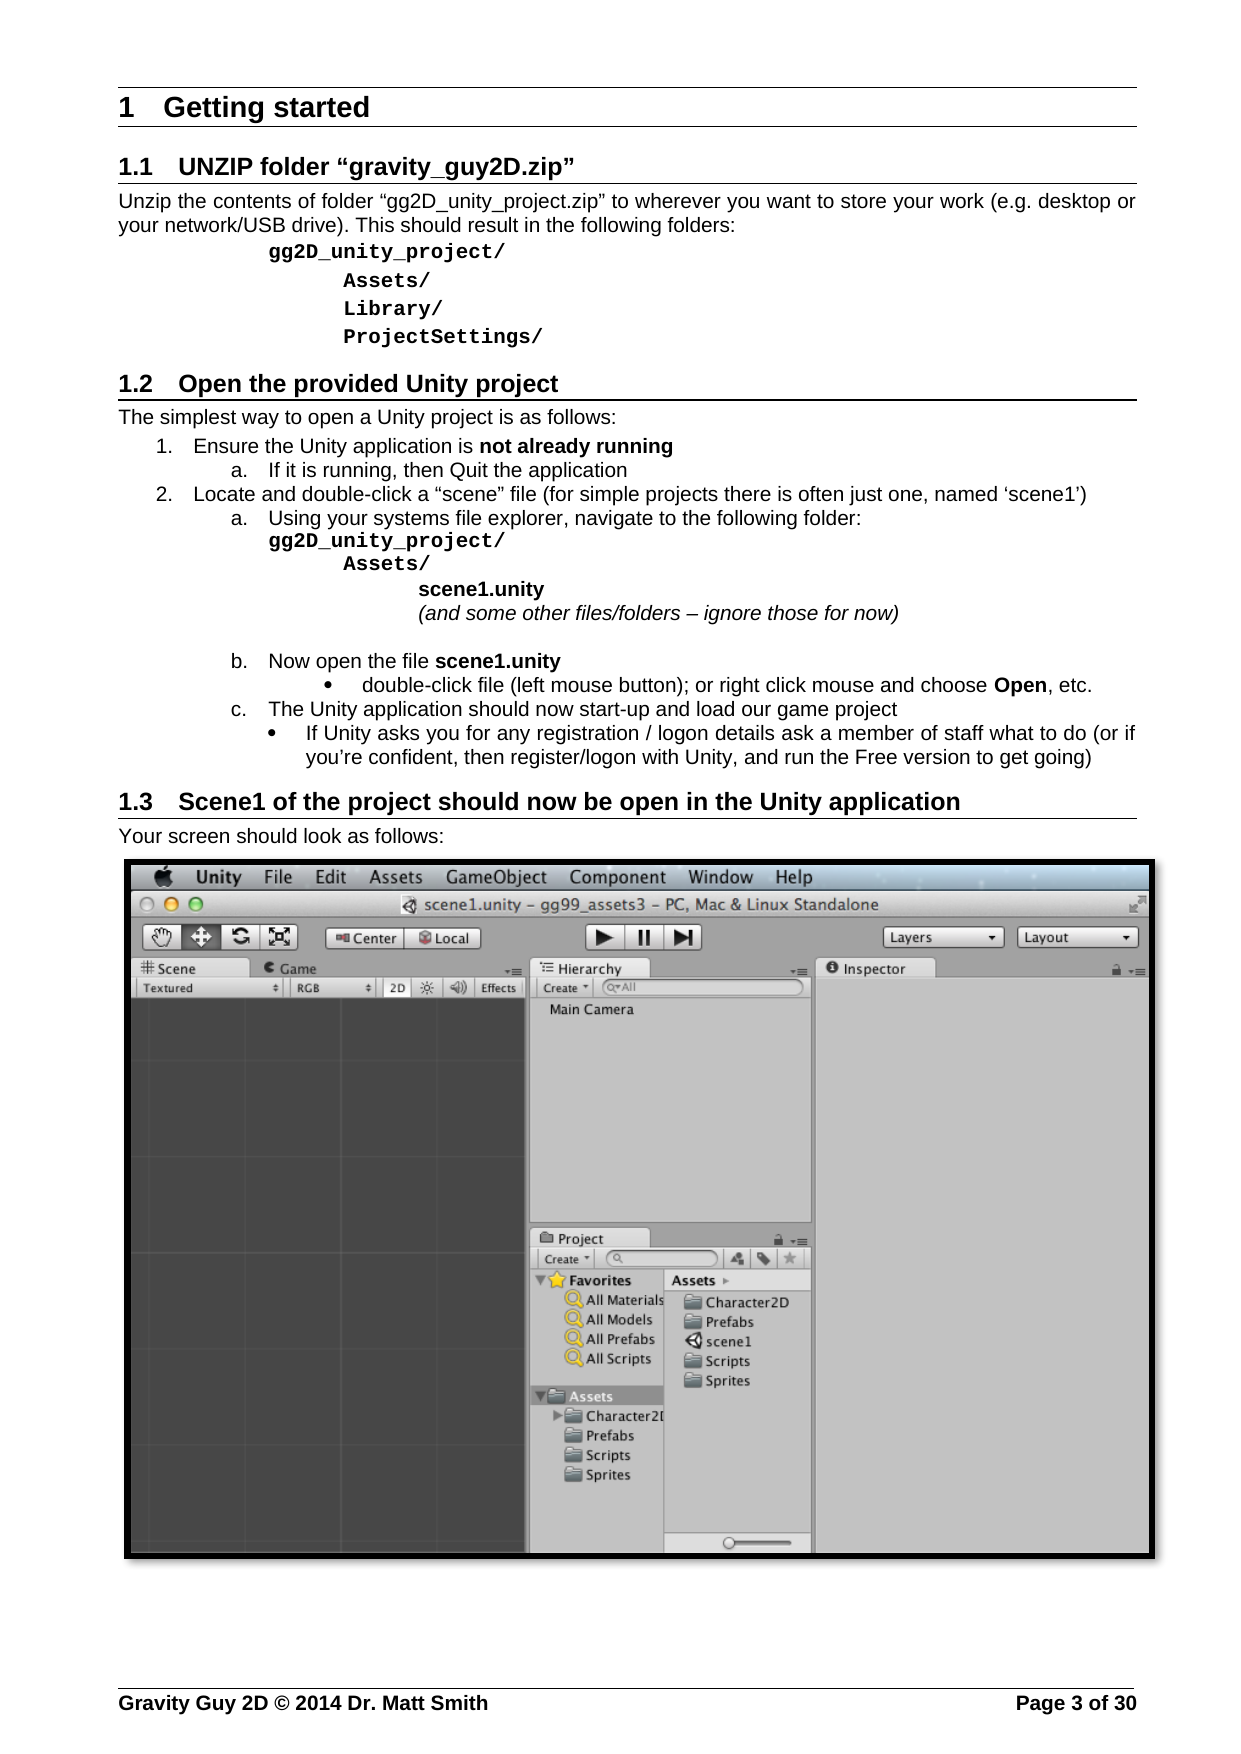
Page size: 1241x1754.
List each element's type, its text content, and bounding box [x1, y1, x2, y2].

list double-click file (left mouse button); or right click mouse and choose Open, etc. [324, 672, 1137, 697]
text Library/ [118, 298, 1137, 322]
subtitle Getting started [118, 88, 1137, 126]
list gg2D_unity_project/ [268, 530, 1137, 553]
text Unzip the contents of folder “gg2D_unity_project.zip” to wherever you want to store your work (e.g. desktop or your network/USB drive). This should result in the following folders: [118, 189, 1137, 237]
text ProjectSettings/ [118, 326, 1137, 350]
list Ensure the Unity application is not already running [156, 434, 1137, 458]
list The Unity application should now start-up and load our game project [231, 697, 1137, 721]
picture [131, 865, 1149, 1553]
list If Unity asks you for any registration / logon details ask a member of staff what to do (or if you’re confident, then register/logon with Unity, and run the Free version to get going) [268, 721, 1137, 768]
list Now open the file scene1.unity [231, 648, 1137, 672]
subtitle Scene1 of the project should now be open in the Unity application [118, 787, 1137, 818]
text Assets/ [193, 269, 1137, 293]
subtitle UNZIP folder “gravity_guy2D.zip” [118, 152, 1137, 183]
subtitle Open the provided Unity project [118, 369, 1137, 399]
text The simplest way to open a Unity project is as follows: [118, 405, 1137, 429]
list (and some other files/folders – ignore those for now) [268, 601, 1137, 625]
list If it is running, then Quit the application [231, 458, 1137, 482]
list scene1.unity [268, 577, 1137, 601]
text Your screen should look as follows: [118, 824, 1137, 848]
list Assets/ [268, 553, 1137, 577]
list Locate and double-click a “scene” file (for simple projects there is often just one, named ‘scene1’) [156, 482, 1137, 506]
list Using your systems file explorer, navigate to the following folder: [231, 506, 1137, 530]
text gg2D_unity_project/ [193, 241, 1137, 265]
